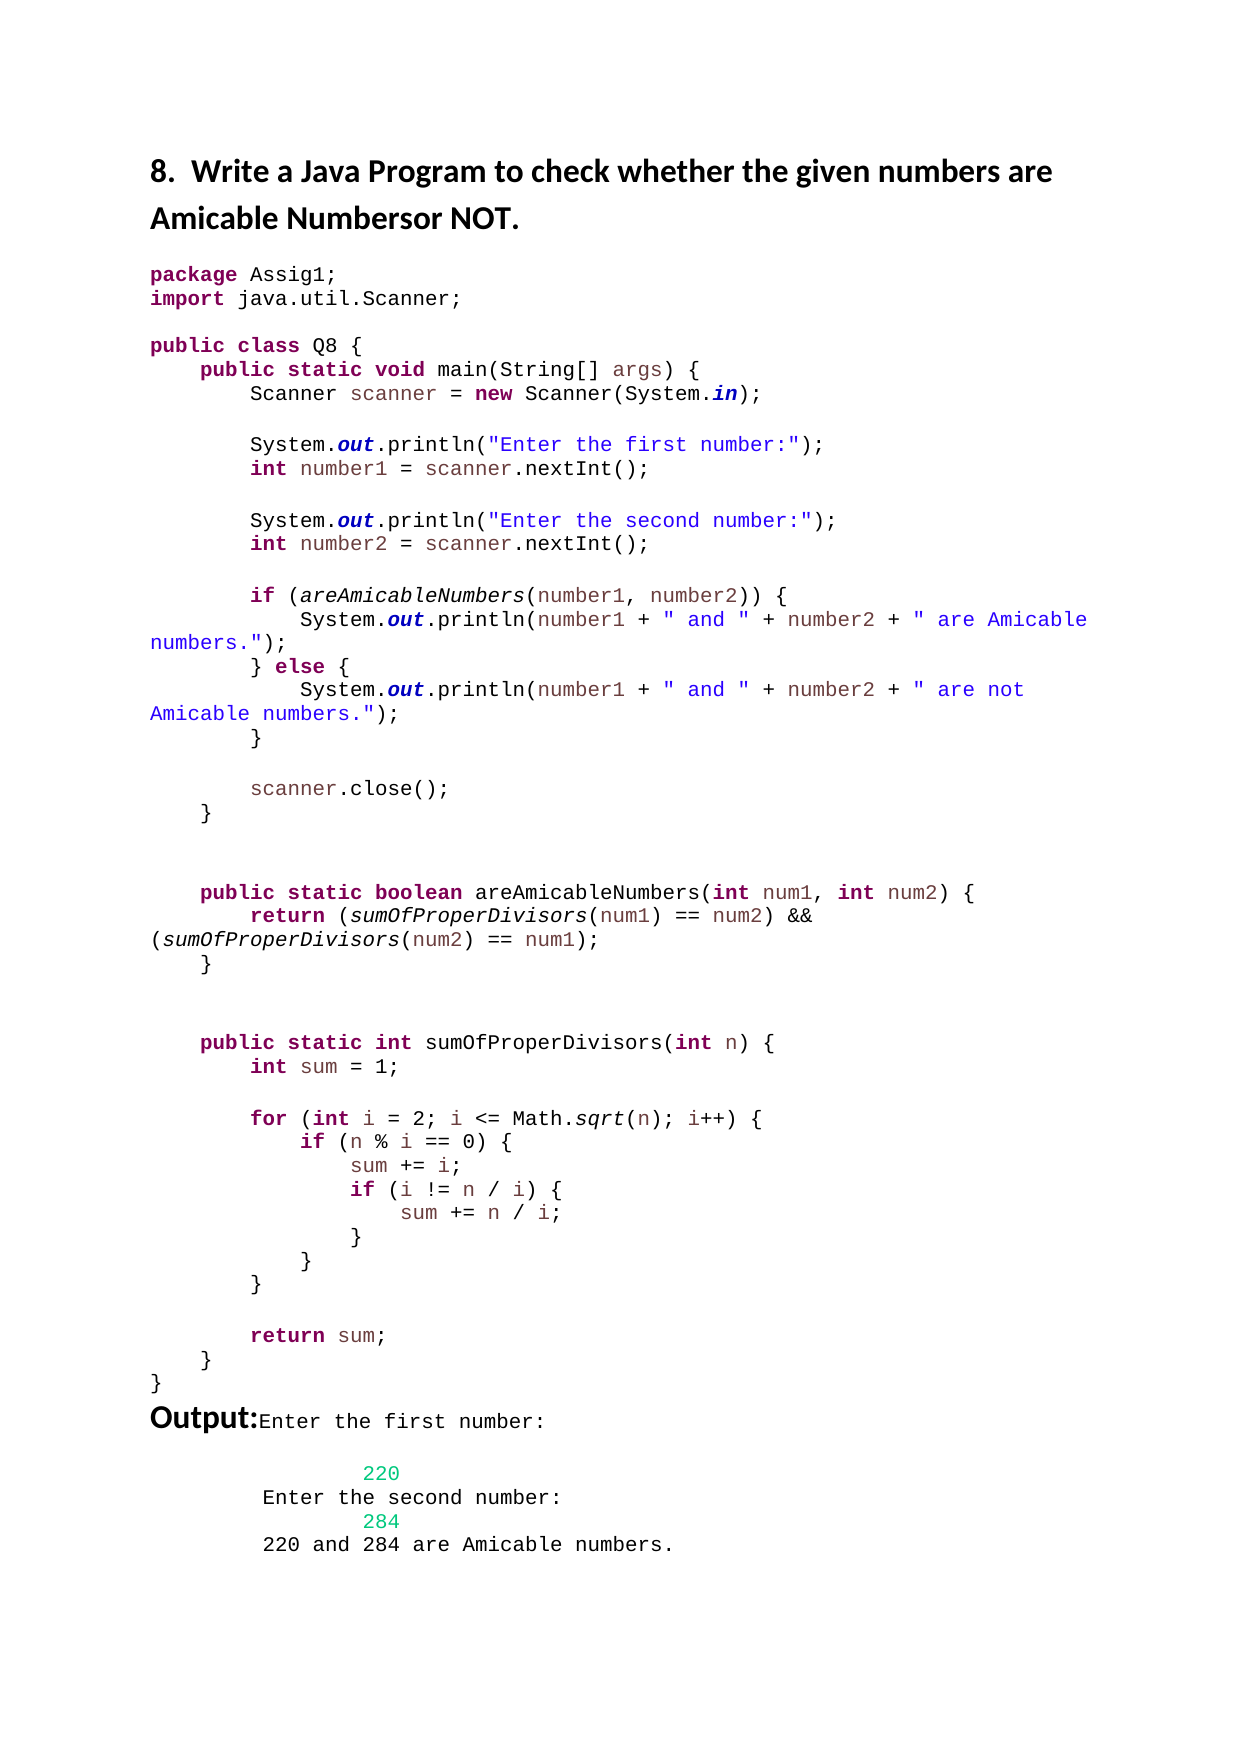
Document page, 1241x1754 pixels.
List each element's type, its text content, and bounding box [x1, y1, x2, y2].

text if (areAmicableNumbers(number1, number2)) { [150, 585, 1090, 608]
text if (i != n / i) { [150, 1179, 1090, 1202]
text 220 and 284 are Amicable numbers. [150, 1534, 1090, 1558]
text } [150, 953, 1090, 976]
text import java.util.Scanner; [150, 288, 1090, 312]
text System.out.println(number1 + " and " + number2 + " are Amicable numbers."); [150, 608, 1090, 656]
text } [150, 1348, 1090, 1372]
text } [150, 1372, 1090, 1396]
text System.out.println("Enter the second number:"); [150, 509, 1090, 533]
text for (int i = 2; i <= Math.sqrt(n); i++) { [150, 1108, 1090, 1131]
text public static void main(String[] args) { [150, 359, 1090, 383]
text 284 [150, 1511, 1090, 1534]
text int sum = 1; [150, 1056, 1090, 1080]
text } [150, 727, 1090, 750]
text System.out.println("Enter the first number:"); [150, 434, 1090, 458]
text int number2 = scanner.nextInt(); [150, 533, 1090, 557]
text 220 [150, 1463, 1090, 1487]
text Output:Enter the first number: [150, 1396, 1090, 1437]
text 8. Write a Java Program to check whether the given numbers are Amicable Numbersor NOT. [150, 150, 1090, 237]
text } [150, 1249, 1090, 1273]
text public class Q8 { [150, 335, 1090, 359]
text public static boolean areAmicableNumbers(int num1, int num2) { [150, 882, 1090, 905]
text } [150, 1226, 1090, 1249]
text package Assig1; [150, 264, 1090, 288]
text return (sumOfProperDivisors(num1) == num2) && (sumOfProperDivisors(num2) == num1); [150, 905, 1090, 953]
text } [150, 802, 1090, 826]
text if (n % i == 0) { [150, 1131, 1090, 1155]
text return sum; [150, 1325, 1090, 1348]
text } else { [150, 656, 1090, 679]
text sum += i; [150, 1155, 1090, 1179]
text Enter the second number: [150, 1487, 1090, 1511]
text Scanner scanner = new Scanner(System.in); [150, 383, 1090, 406]
text scanner.close(); [150, 778, 1090, 802]
text } [150, 1273, 1090, 1297]
text int number1 = scanner.nextInt(); [150, 458, 1090, 482]
text sum += n / i; [150, 1202, 1090, 1226]
text public static int sumOfProperDivisors(int n) { [150, 1032, 1090, 1056]
text System.out.println(number1 + " and " + number2 + " are not Amicable numbers."); [150, 679, 1090, 727]
